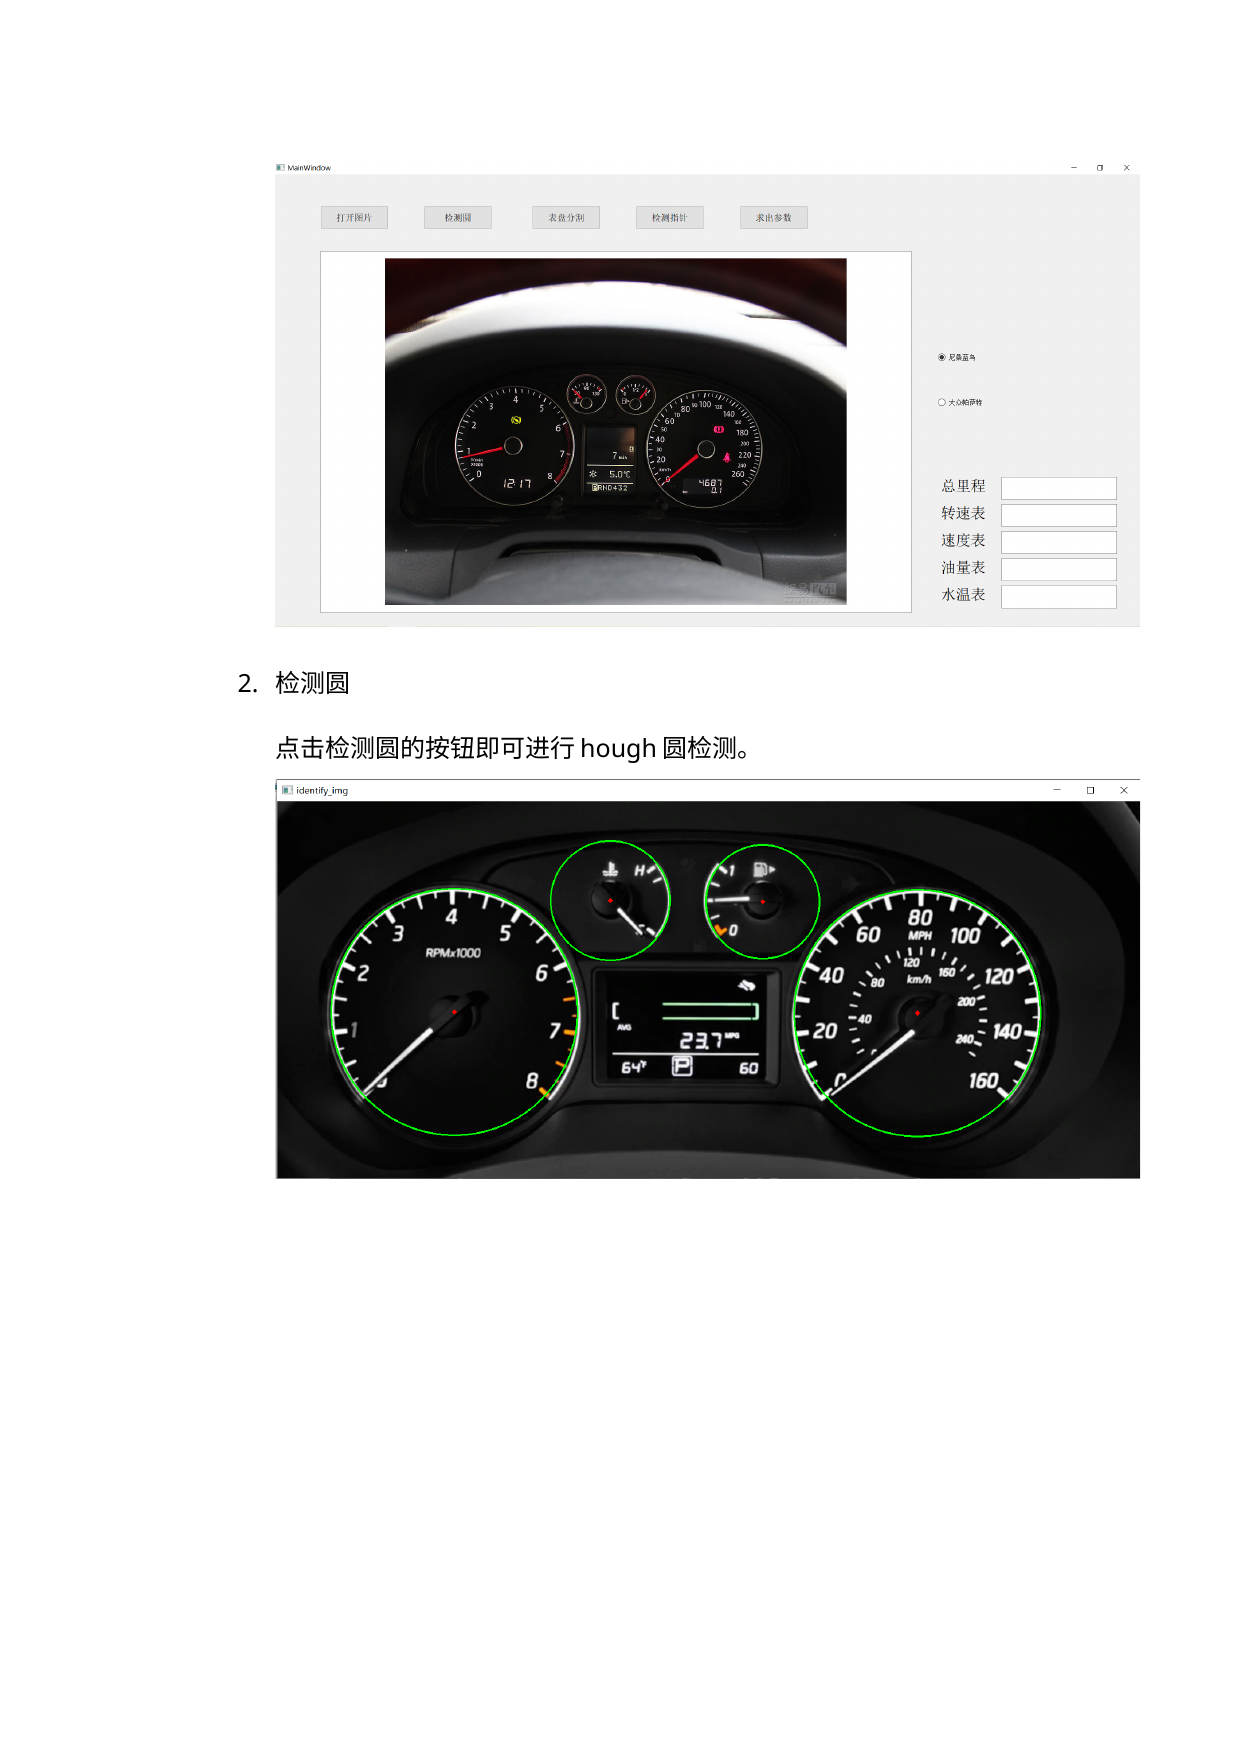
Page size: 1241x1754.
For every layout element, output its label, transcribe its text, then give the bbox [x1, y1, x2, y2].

list 点击检测圆的按钮即可进行hough圆检测。 [275, 714, 1053, 779]
picture [275, 162, 1141, 627]
picture [275, 779, 1141, 1179]
list 检测圆 [237, 649, 1053, 714]
